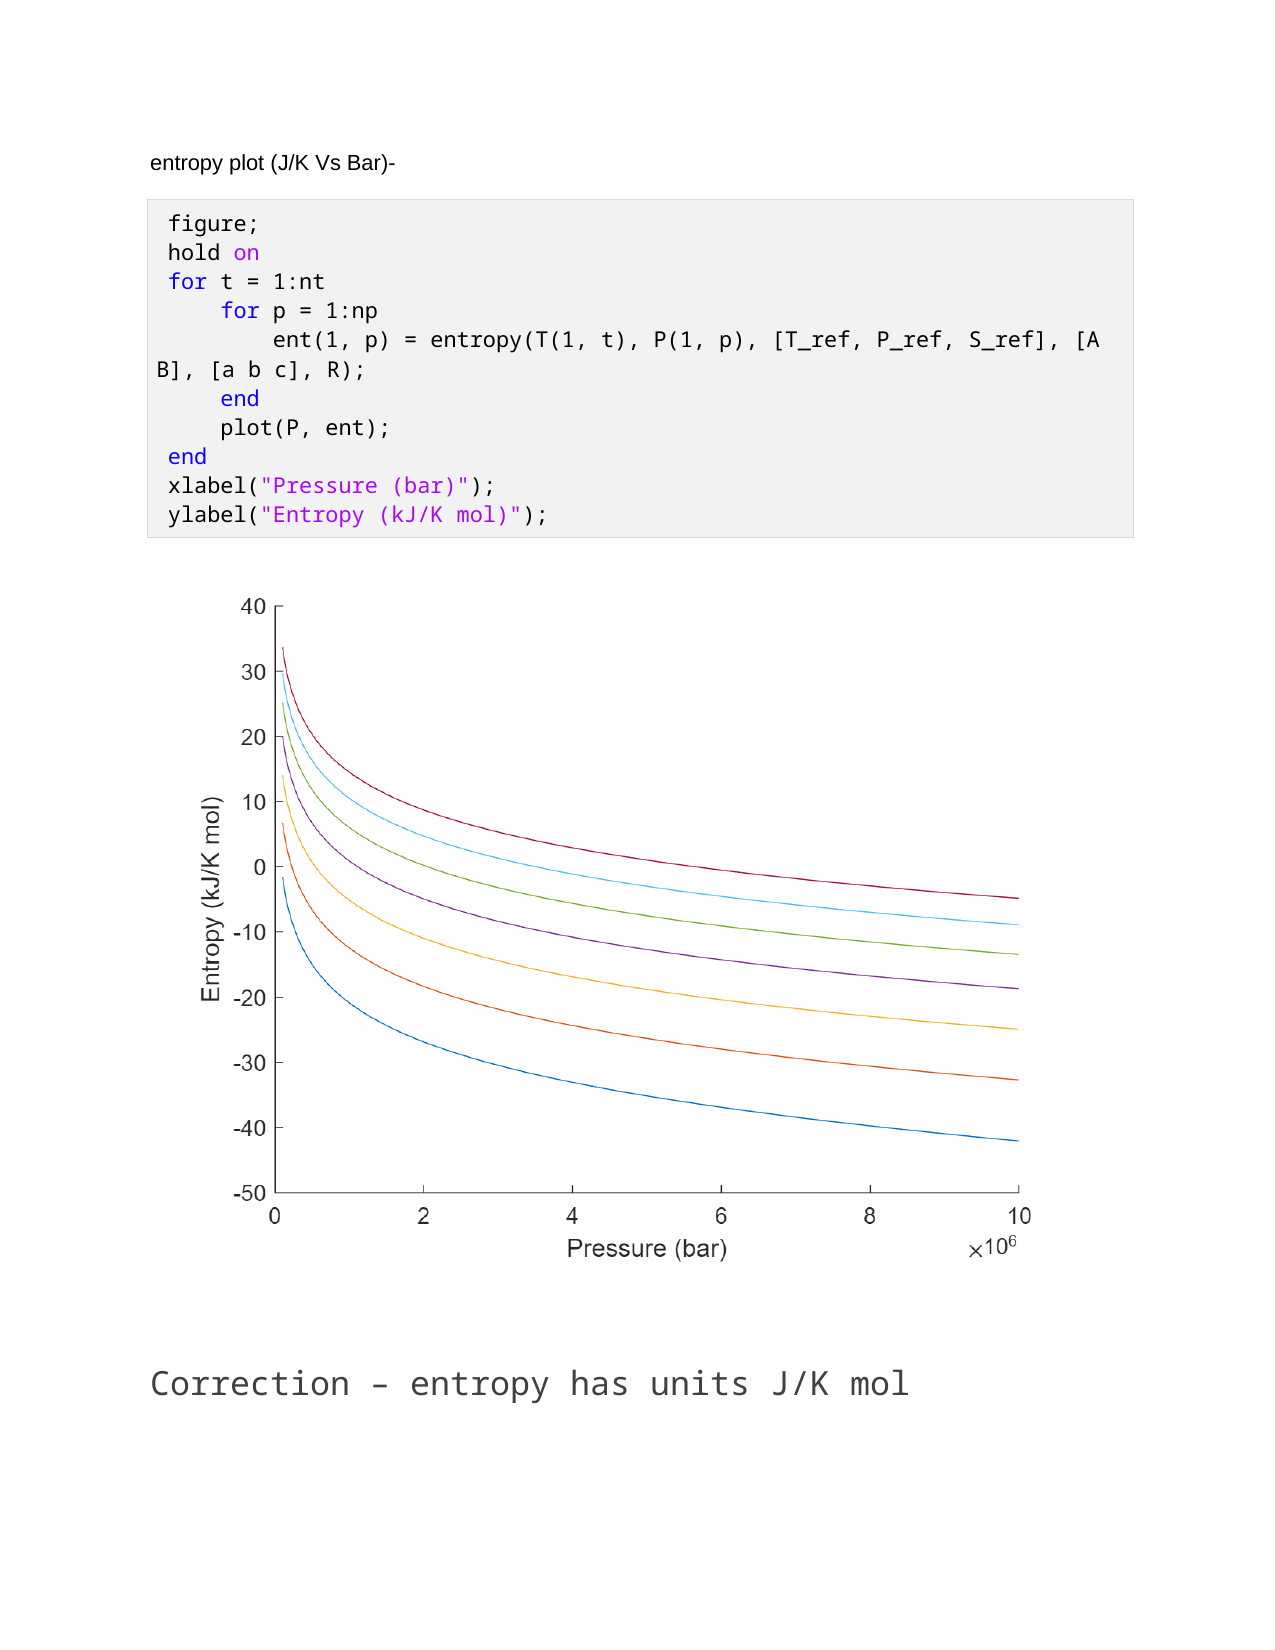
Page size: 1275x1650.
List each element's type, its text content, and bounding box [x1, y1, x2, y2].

text end [148, 432, 1133, 462]
text figure; [148, 200, 1133, 228]
text for p = 1:np [148, 287, 1133, 316]
text ylabel("Entropy (kJ/K mol)"); [148, 491, 1133, 537]
text ent(1, p) = entropy(T(1, t), P(1, p), [T_ref, P_ref, S_ref], [A B], [a b c], R); [148, 316, 1133, 374]
text xlabel("Pressure (bar)"); [148, 462, 1133, 491]
text hold on [148, 228, 1133, 257]
text for t = 1:nt [148, 257, 1133, 287]
text end [148, 374, 1133, 403]
text Correction – entropy has units J/K mol [150, 1359, 1125, 1405]
text entropy plot (J/K Vs Bar)- [150, 150, 1125, 175]
text plot(P, ent); [148, 403, 1133, 432]
picture [150, 552, 1109, 1272]
